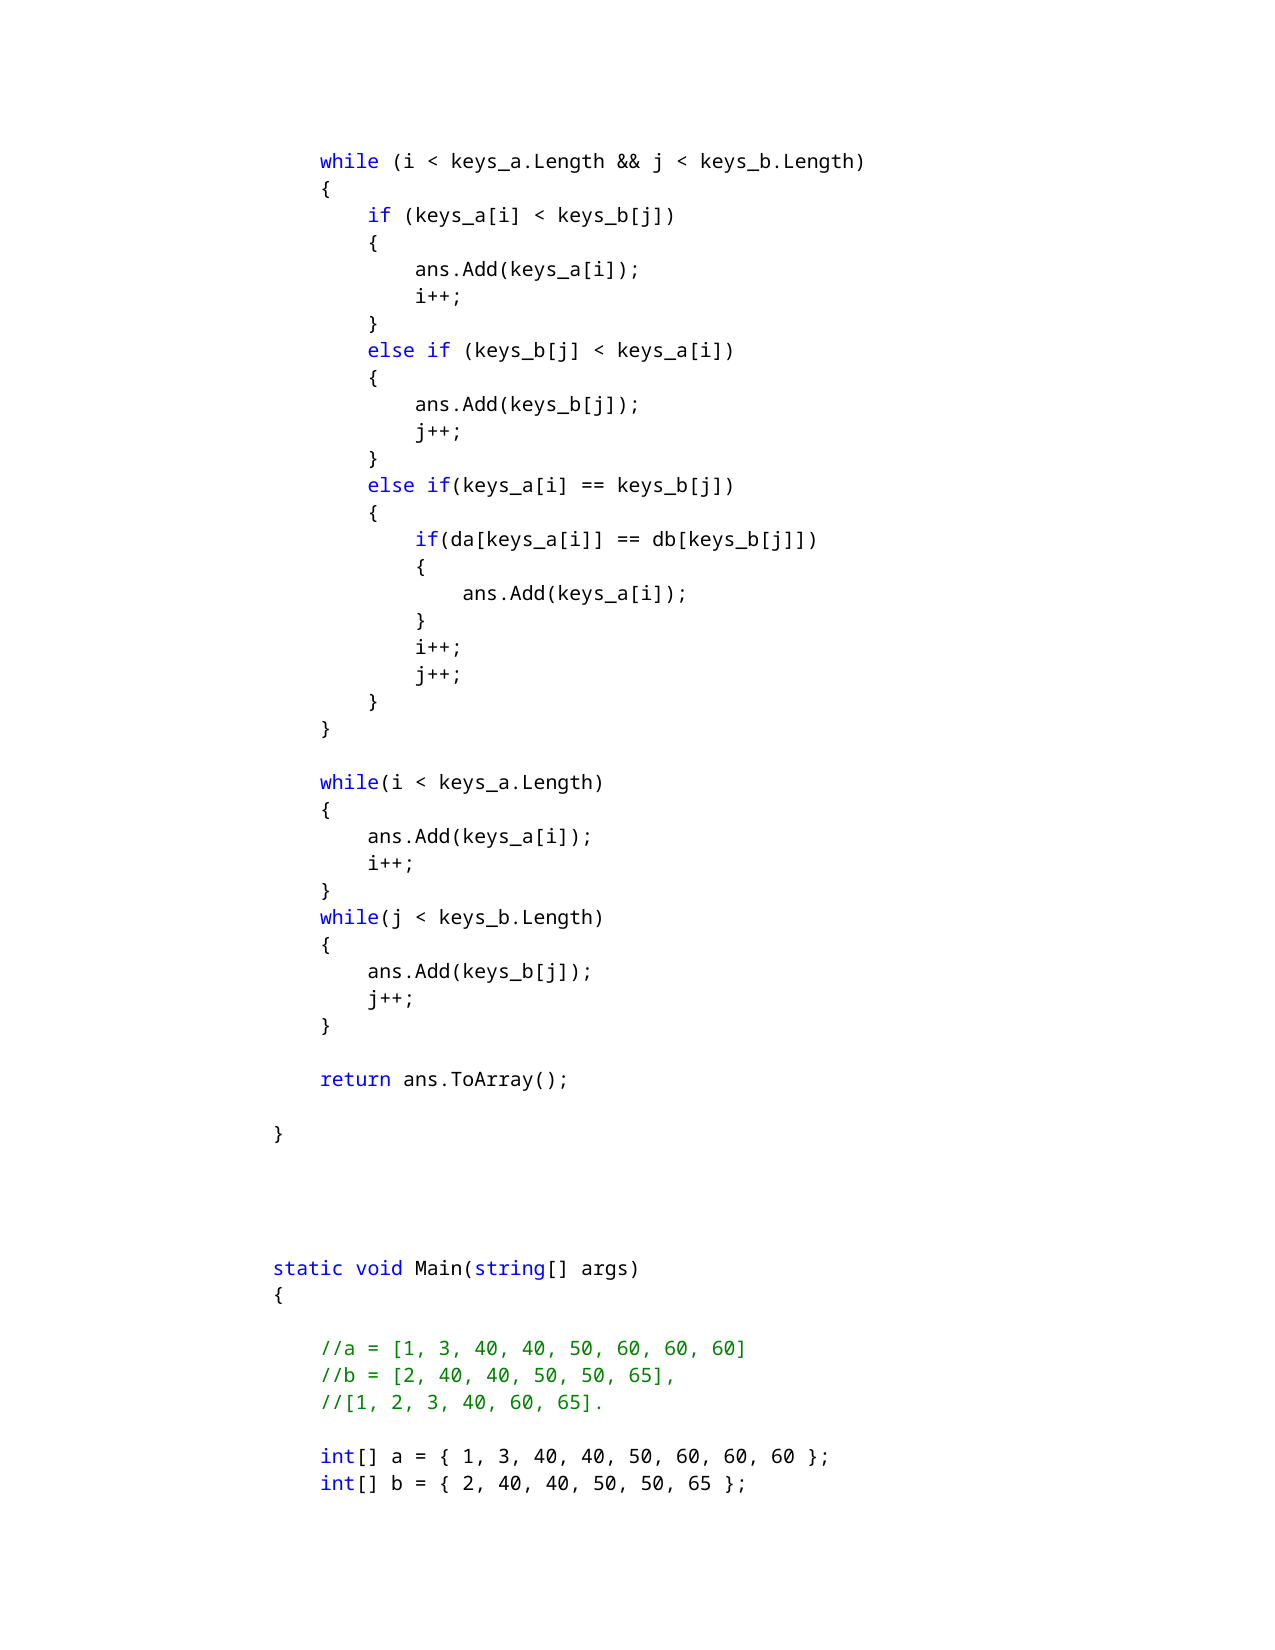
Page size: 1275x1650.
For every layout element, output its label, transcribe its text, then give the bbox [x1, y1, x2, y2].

text else if(keys_a[i] == keys_b[j]) [177, 471, 1098, 498]
text if(da[keys_a[i]] == db[keys_b[j]]) [177, 525, 1098, 552]
text while (i < keys_a.Length && j < keys_b.Length) [177, 148, 1098, 174]
text int[] b = { 2, 40, 40, 50, 50, 65 }; [177, 1469, 1098, 1497]
text } [177, 1119, 1098, 1146]
text return ans.ToArray(); [177, 1065, 1098, 1092]
text while(j < keys_b.Length) [177, 903, 1098, 930]
text ans.Add(keys_a[i]); [177, 256, 1098, 282]
text } [177, 1011, 1098, 1038]
text j++; [177, 984, 1098, 1011]
text } [177, 876, 1098, 903]
text } [177, 606, 1098, 633]
text else if (keys_b[j] < keys_a[i]) [177, 336, 1098, 363]
text { [177, 795, 1098, 822]
text { [177, 363, 1098, 390]
text } [177, 309, 1098, 336]
text if (keys_a[i] < keys_b[j]) [177, 202, 1098, 228]
text ans.Add(keys_b[j]); [177, 957, 1098, 984]
text //b = [2, 40, 40, 50, 50, 65], [177, 1362, 1098, 1389]
text { [177, 174, 1098, 202]
text } [177, 714, 1098, 741]
text j++; [177, 417, 1098, 444]
text while(i < keys_a.Length) [177, 768, 1098, 795]
text i++; [177, 282, 1098, 309]
text //a = [1, 3, 40, 40, 50, 60, 60, 60] [177, 1335, 1098, 1362]
text { [177, 498, 1098, 525]
text static void Main(string[] args) [177, 1254, 1098, 1281]
text //[1, 2, 3, 40, 60, 65]. [177, 1389, 1098, 1416]
text ans.Add(keys_a[i]); [177, 822, 1098, 849]
text i++; [177, 849, 1098, 876]
text ans.Add(keys_a[i]); [177, 579, 1098, 606]
text } [177, 687, 1098, 714]
text { [177, 1281, 1098, 1308]
text int[] a = { 1, 3, 40, 40, 50, 60, 60, 60 }; [177, 1443, 1098, 1469]
text { [177, 552, 1098, 579]
text { [177, 930, 1098, 957]
text { [177, 228, 1098, 256]
text } [177, 444, 1098, 471]
text ans.Add(keys_b[j]); [177, 390, 1098, 417]
text i++; [177, 633, 1098, 660]
text j++; [177, 660, 1098, 687]
